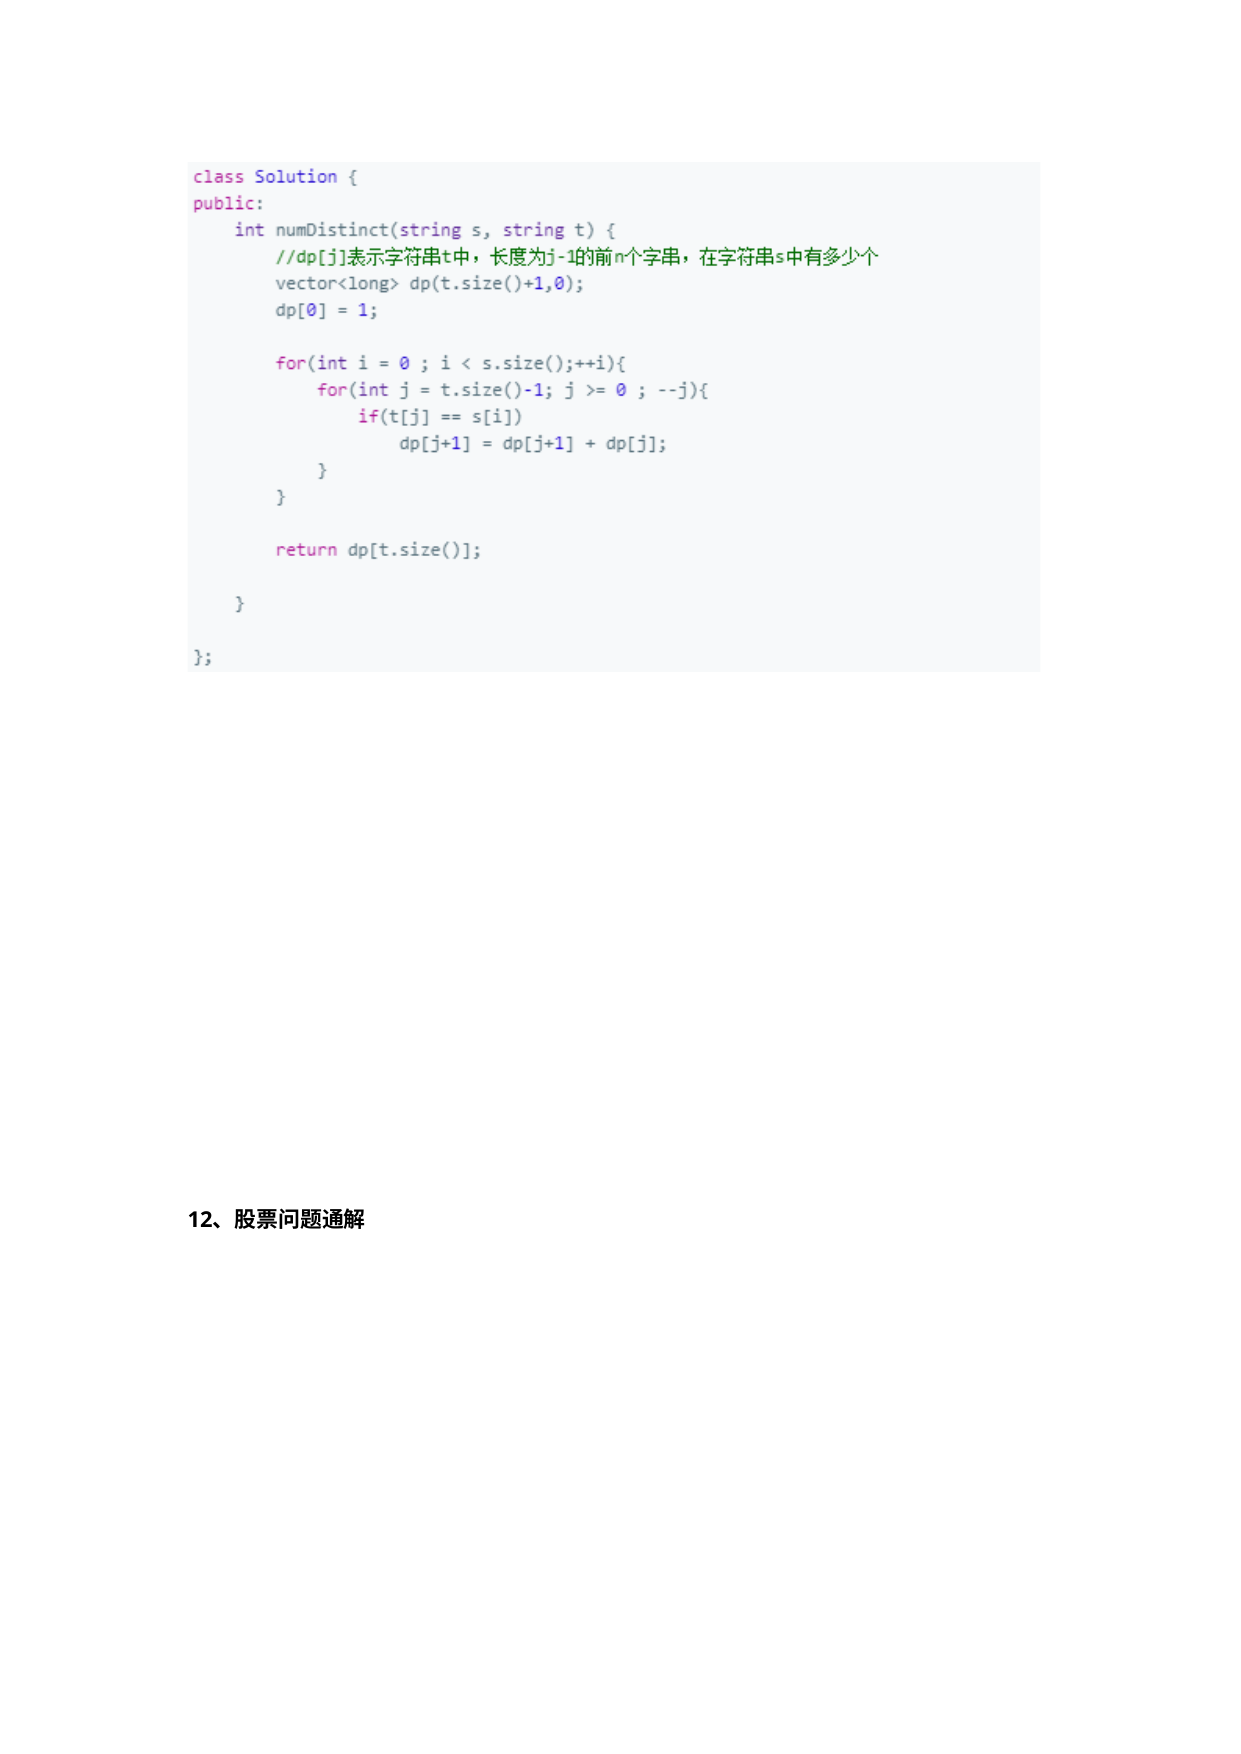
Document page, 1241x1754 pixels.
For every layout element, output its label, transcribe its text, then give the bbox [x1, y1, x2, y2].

picture [187, 162, 1041, 672]
text 12、股票问题通解 [187, 1202, 1053, 1234]
